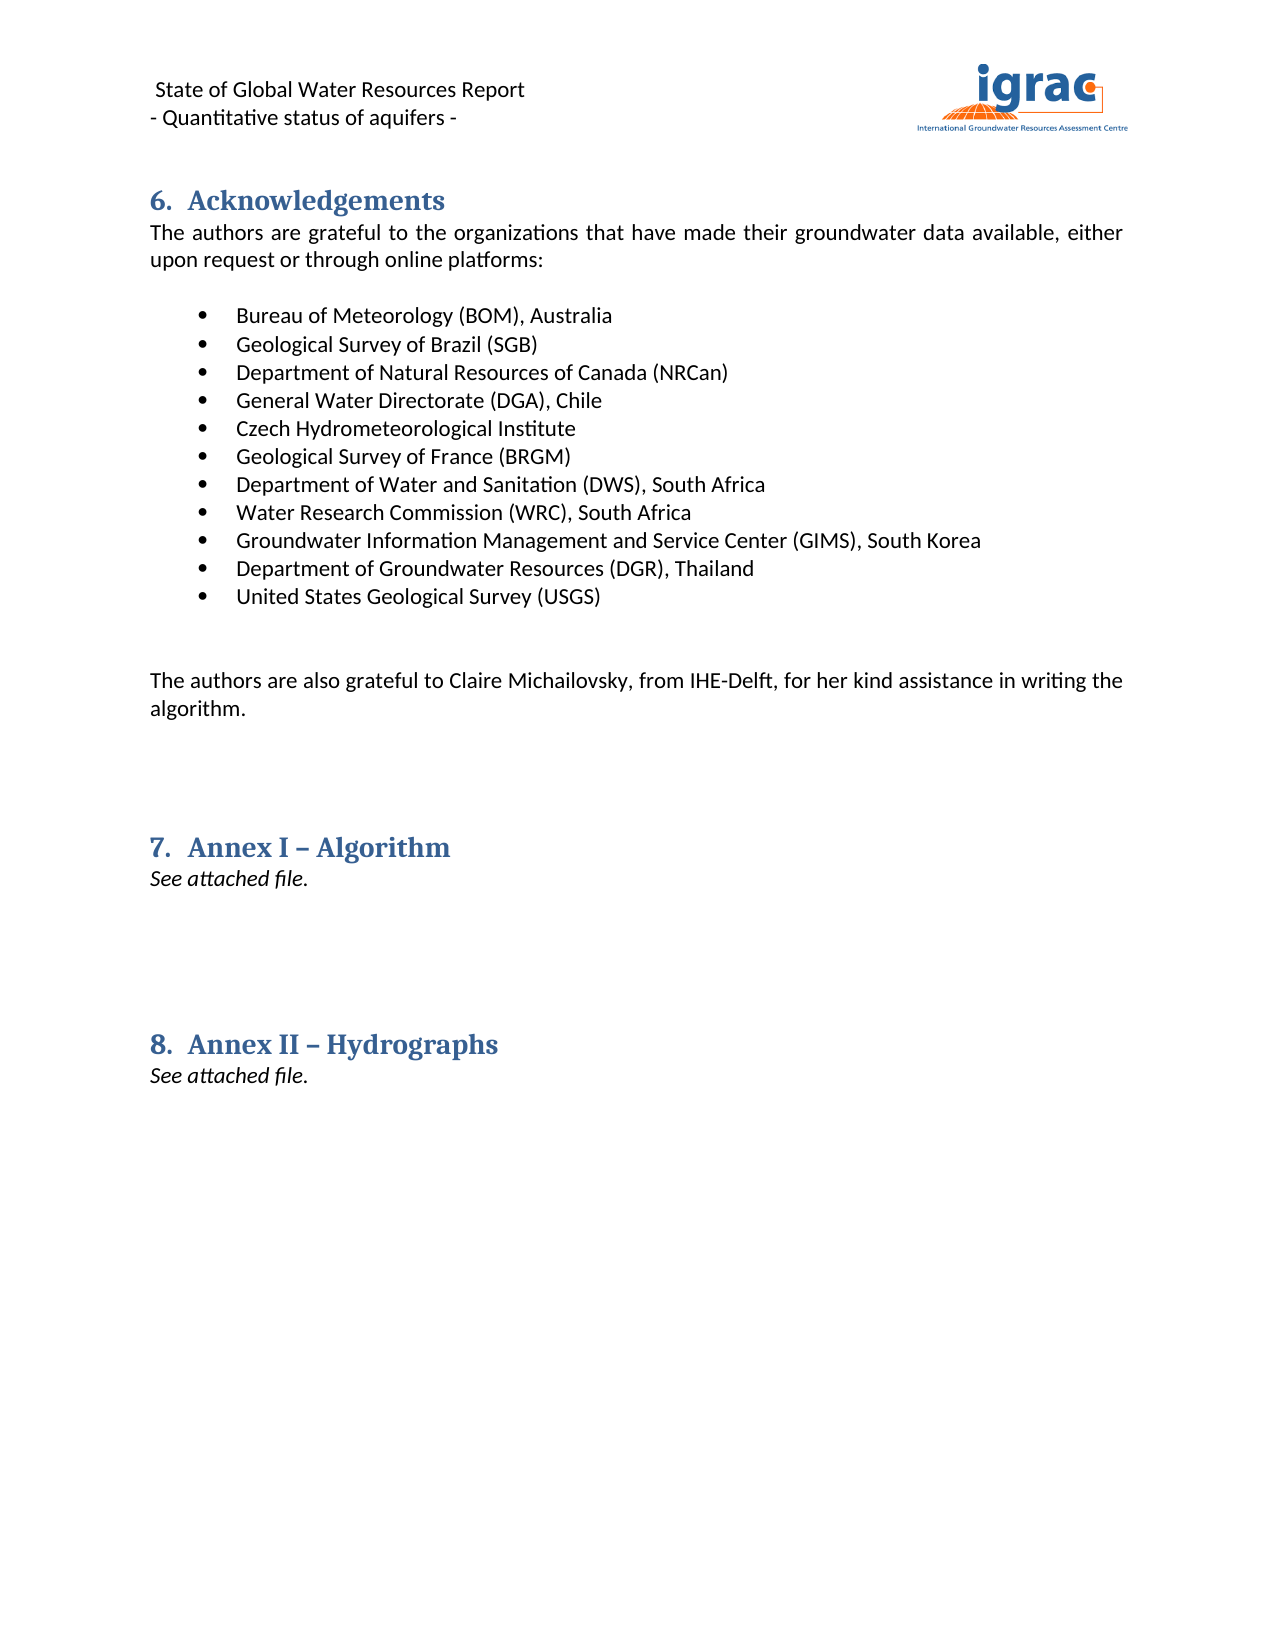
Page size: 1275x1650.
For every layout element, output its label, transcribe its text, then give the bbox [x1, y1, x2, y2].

picture [917, 64, 1128, 131]
table_cell Department of Groundwater Resources (DGR), Thailand [150, 554, 1124, 582]
subtitle Acknowledgements [150, 184, 1125, 218]
table_cell Czech Hydrometeorological Institute [150, 414, 1124, 442]
subtitle Annex I – Algorithm [150, 831, 1125, 864]
table_cell General Water Directorate (DGA), Chile [150, 386, 1124, 414]
subtitle Annex II – Hydrographs [150, 1028, 1125, 1061]
text The authors are also grateful to Claire Michailovsky, from IHE-Delft, for her kind assistance in writing the algorithm. [150, 666, 1125, 722]
table_cell Water Research Commission (WRC), South Africa [150, 498, 1124, 526]
text See attached file. [150, 864, 1125, 893]
table_cell United States Geological Survey (USGS) [150, 582, 1124, 610]
table_cell Department of Natural Resources of Canada (NRCan) [150, 358, 1124, 386]
table_header Bureau of Meteorology (BOM), Australia [150, 302, 1124, 330]
text The authors are grateful to the organizations that have made their groundwater data available, either upon request or through online platforms: [150, 218, 1125, 274]
text See attached file. [150, 1061, 1125, 1089]
table_cell Geological Survey of Brazil (SGB) [150, 330, 1124, 358]
table_cell Groundwater Information Management and Service Center (GIMS), South Korea [150, 526, 1124, 554]
table_cell Geological Survey of France (BRGM) [150, 442, 1124, 470]
table_cell Department of Water and Sanitation (DWS), South Africa [150, 470, 1124, 498]
